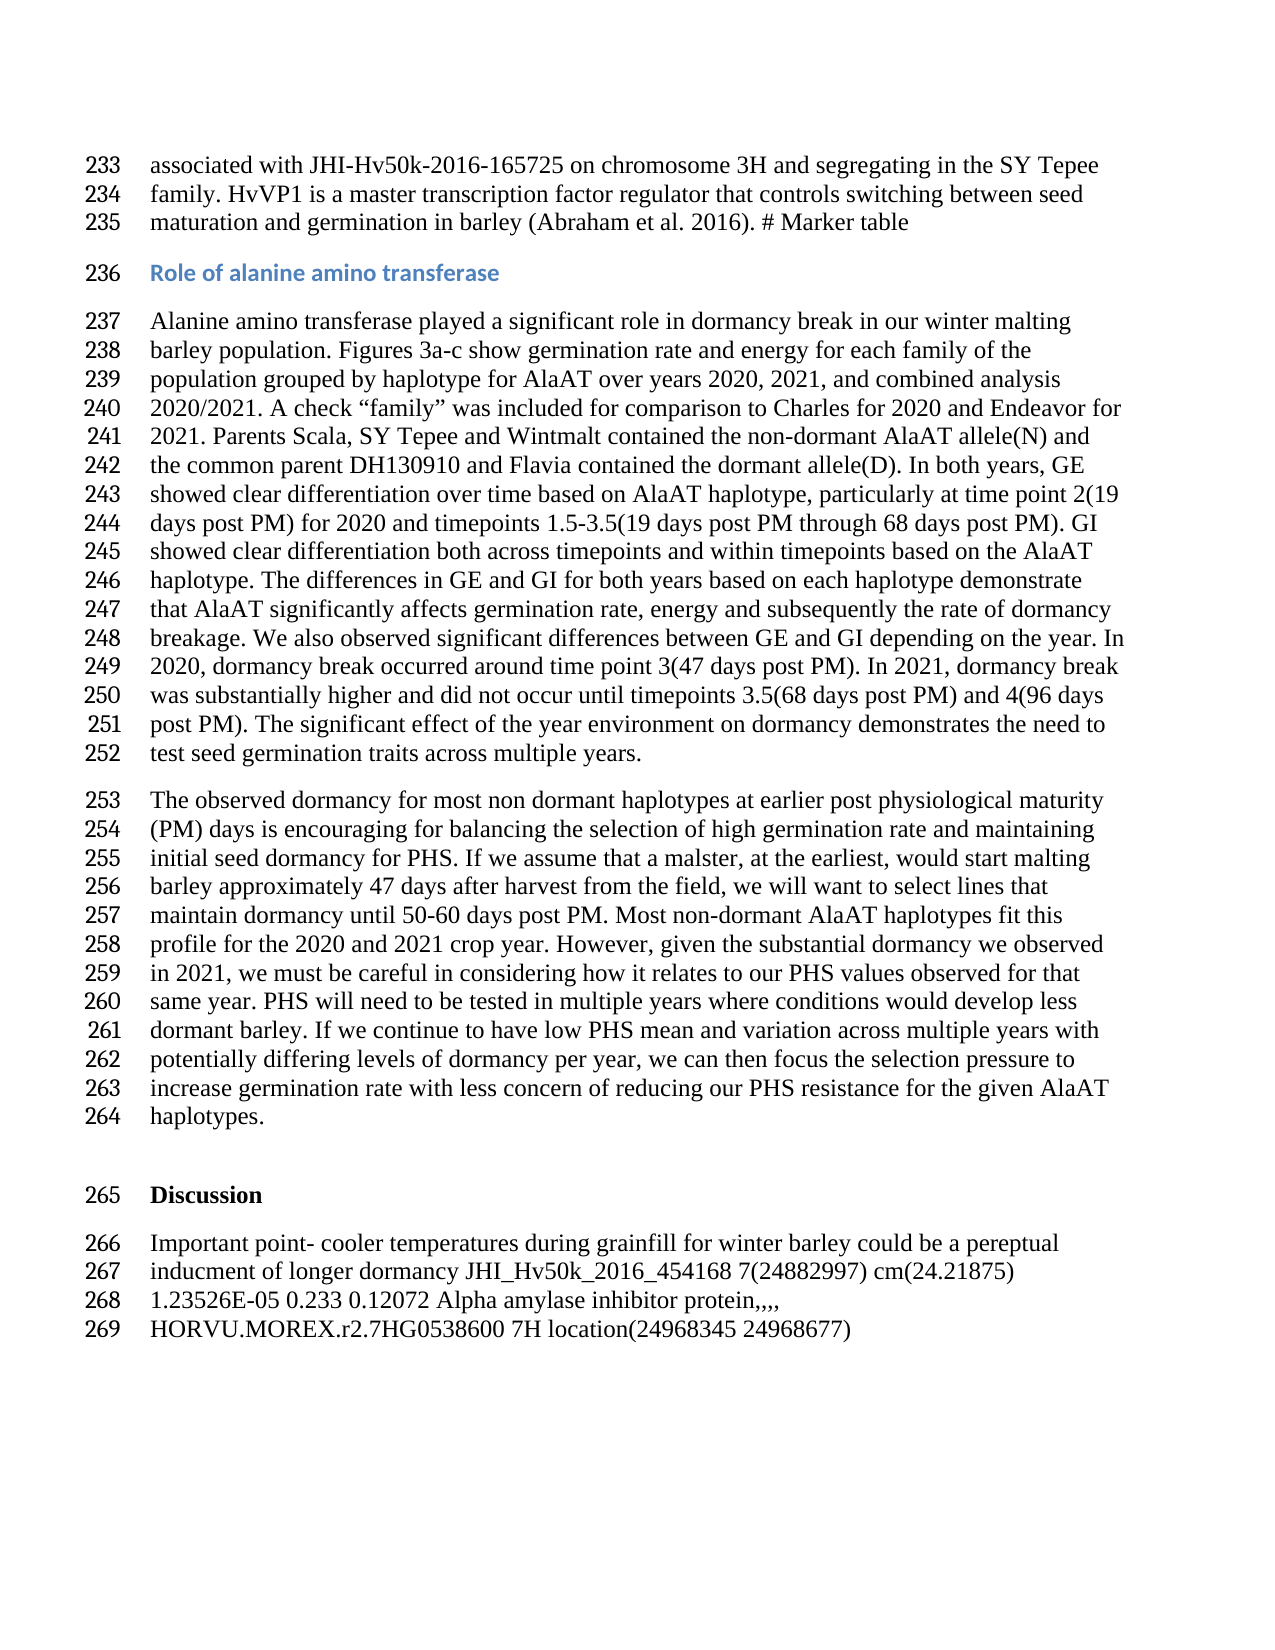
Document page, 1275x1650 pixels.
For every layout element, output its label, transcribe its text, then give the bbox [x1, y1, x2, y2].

text Alanine amino transferase played a significant role in dormancy break in our winter malting barley population. Figures 3a-c show germination rate and energy for each family of the population grouped by haplotype for AlaAT over years 2020, 2021, and combined analysis 2020/2021. A check “family” was included for comparison to Charles for 2020 and Endeavor for 2021. Parents Scala, SY Tepee and Wintmalt contained the non-dormant AlaAT allele(N) and the common parent DH130910 and Flavia contained the dormant allele(D). In both years, GE showed clear differentiation over time based on AlaAT haplotype, particularly at time point 2(19 days post PM) for 2020 and timepoints 1.5-3.5(19 days post PM through 68 days post PM). GI showed clear differentiation both across timepoints and within timepoints based on the AlaAT haplotype. The differences in GE and GI for both years based on each haplotype demonstrate that AlaAT significantly affects germination rate, energy and subsequently the rate of dormancy breakage. We also observed significant differences between GE and GI depending on the year. In 2020, dormancy break occurred around time point 3(47 days post PM). In 2021, dormancy break was substantially higher and did not occur until timepoints 3.5(68 days post PM) and 4(96 days post PM). The significant effect of the year environment on dormancy demonstrates the need to test seed germination traits across multiple years. [150, 306, 1125, 766]
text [150, 150, 1125, 236]
subtitle Discussion [150, 1180, 1125, 1209]
text Important point- cooler temperatures during grainfill for winter barley could be a pereptual inducment of longer dormancy JHI_Hv50k_2016_454168 7(24882997) cm(24.21875) 1.23526E-05 0.233 0.12072 Alpha amylase inhibitor protein,,,, HORVU.MOREX.r2.7HG0538600 7H location(24968345 24968677) [150, 1228, 1125, 1343]
text The observed dormancy for most non dormant haplotypes at earlier post physiological maturity (PM) days is encouraging for balancing the selection of high germination rate and maintaining initial seed dormancy for PHS. If we assume that a malster, at the earliest, would start malting barley approximately 47 days after harvest from the field, we will want to select lines that maintain dormancy until 50-60 days post PM. Most non-dormant AlaAT haplotypes fit this profile for the 2020 and 2021 crop year. However, given the substantial dormancy we observed in 2021, we must be careful in considering how it relates to our PHS values observed for that same year. PHS will need to be tested in multiple years where conditions would develop less dormant barley. If we continue to have low PHS mean and variation across multiple years with potentially differing levels of dormancy per year, we can then focus the selection pressure to increase germination rate with less concern of reducing our PHS resistance for the given AlaAT haplotypes. [150, 785, 1125, 1130]
subtitle Role of alanine amino transferase [150, 257, 1125, 288]
